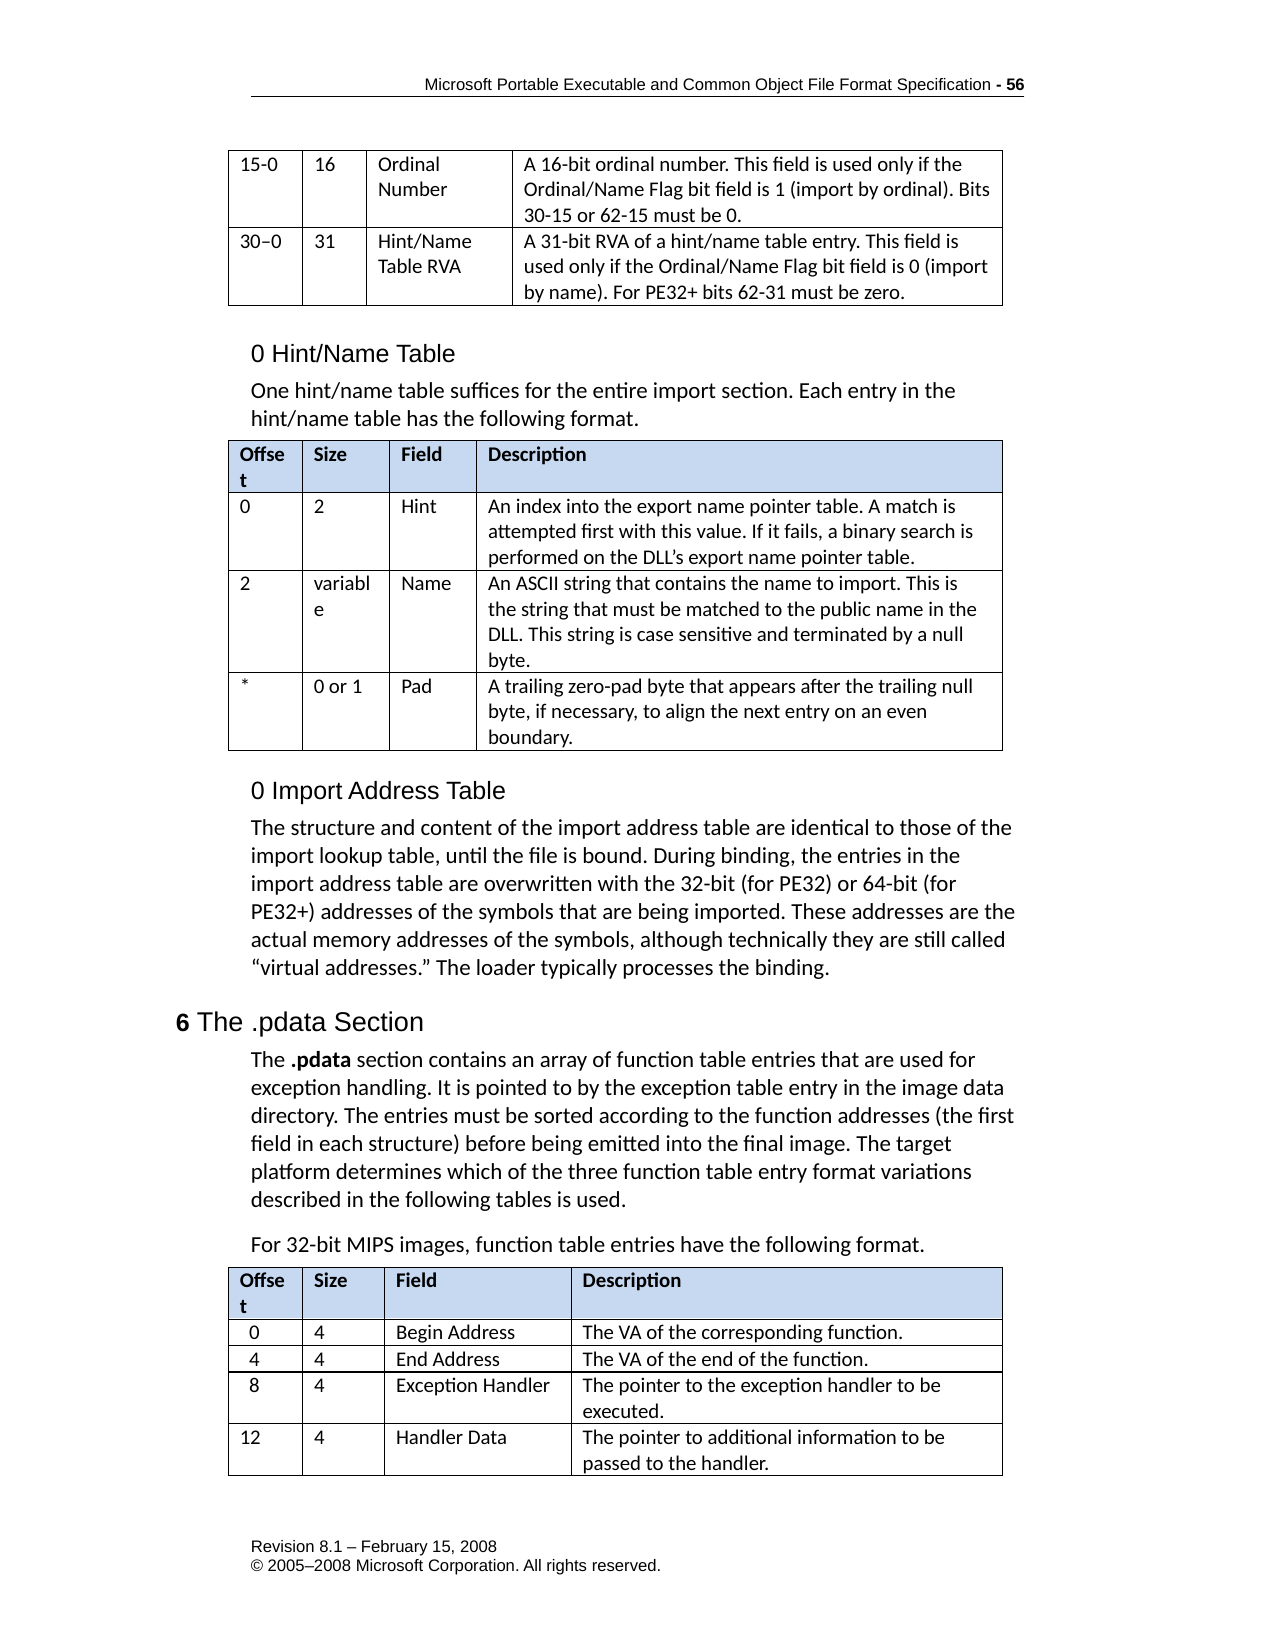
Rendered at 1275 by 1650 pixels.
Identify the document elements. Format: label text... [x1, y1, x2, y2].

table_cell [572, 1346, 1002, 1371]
table_cell * [229, 673, 302, 749]
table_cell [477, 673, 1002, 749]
table_cell Hint [390, 493, 476, 569]
table_cell An index into the export name pointer table. A match is attempted first with this value. If it fails, a binary search is performed on the DLL’s export name pointer table. [477, 493, 1002, 569]
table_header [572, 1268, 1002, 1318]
table_header Offset [229, 441, 302, 492]
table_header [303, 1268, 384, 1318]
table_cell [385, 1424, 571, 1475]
table_cell An ASCII string that contains the name to import. This is the string that must be matched to the public name in the DLL. This string is case sensitive and terminated by a null byte. [477, 571, 1002, 672]
subtitle 6.4.3 Hint/Name Table [251, 339, 1024, 368]
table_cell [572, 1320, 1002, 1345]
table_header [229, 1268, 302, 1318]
table_cell variable [303, 571, 389, 672]
subtitle 6.4.4 Import Address Table [251, 776, 1024, 804]
table_cell 0 [229, 493, 302, 569]
table_cell Name [390, 571, 476, 672]
subtitle The .pdata Section [176, 1006, 1024, 1037]
table_cell 15-0 [229, 151, 302, 227]
table_cell A 31-bit RVA of a hint/name table entry. This field is used only if the Ordinal/Name Flag bit field is 0 (import by name). For PE32+ bits 62-31 must be zero. [513, 228, 1002, 304]
table_cell 31 [303, 228, 366, 304]
table_cell 2 [229, 571, 302, 672]
table_cell Ordinal Number [367, 151, 512, 227]
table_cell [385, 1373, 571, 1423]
text The .pdata section contains an array of function table entries that are used for exception handling. It is pointed to by the exception table entry in the image data directory. The entries must be sorted according to the function addresses (the first field in each structure) before being emitted into the final image. The target platform determines which of the three function table entry format variations described in the following tables is used. [251, 1045, 1024, 1213]
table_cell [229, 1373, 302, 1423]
table_header Field [390, 441, 476, 492]
table_header Size [303, 441, 389, 492]
table_cell 0 or 1 [303, 673, 389, 749]
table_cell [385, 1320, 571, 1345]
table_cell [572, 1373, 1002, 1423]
table_cell 2 [303, 493, 389, 569]
table_cell Hint/Name Table RVA [367, 228, 512, 304]
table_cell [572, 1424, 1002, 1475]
text One hint/name table suffices for the entire import section. Each entry in the hint/name table has the following format. [251, 376, 1024, 432]
text The structure and content of the import address table are identical to those of the import lookup table, until the file is bound. During binding, the entries in the import address table are overwritten with the 32-bit (for PE32) or 64-bit (for PE32+) addresses of the symbols that are being imported. These addresses are the actual memory addresses of the symbols, although technically they are still called “virtual addresses.” The loader typically processes the binding. [251, 813, 1024, 981]
table_cell A 16-bit ordinal number. This field is used only if the Ordinal/Name Flag bit field is 1 (import by ordinal). Bits 30-15 or 62-15 must be 0. [513, 151, 1002, 227]
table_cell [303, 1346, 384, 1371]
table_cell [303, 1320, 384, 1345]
table_cell 30–0 [229, 228, 302, 304]
text For 32-bit MIPS images, function table entries have the following format. [251, 1230, 1024, 1258]
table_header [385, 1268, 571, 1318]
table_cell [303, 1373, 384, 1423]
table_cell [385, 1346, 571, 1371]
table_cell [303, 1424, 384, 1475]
table_cell 16 [303, 151, 366, 227]
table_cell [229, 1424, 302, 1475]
table_header Description [477, 441, 1002, 492]
table_cell Pad [390, 673, 476, 749]
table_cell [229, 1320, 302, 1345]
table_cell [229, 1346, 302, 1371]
